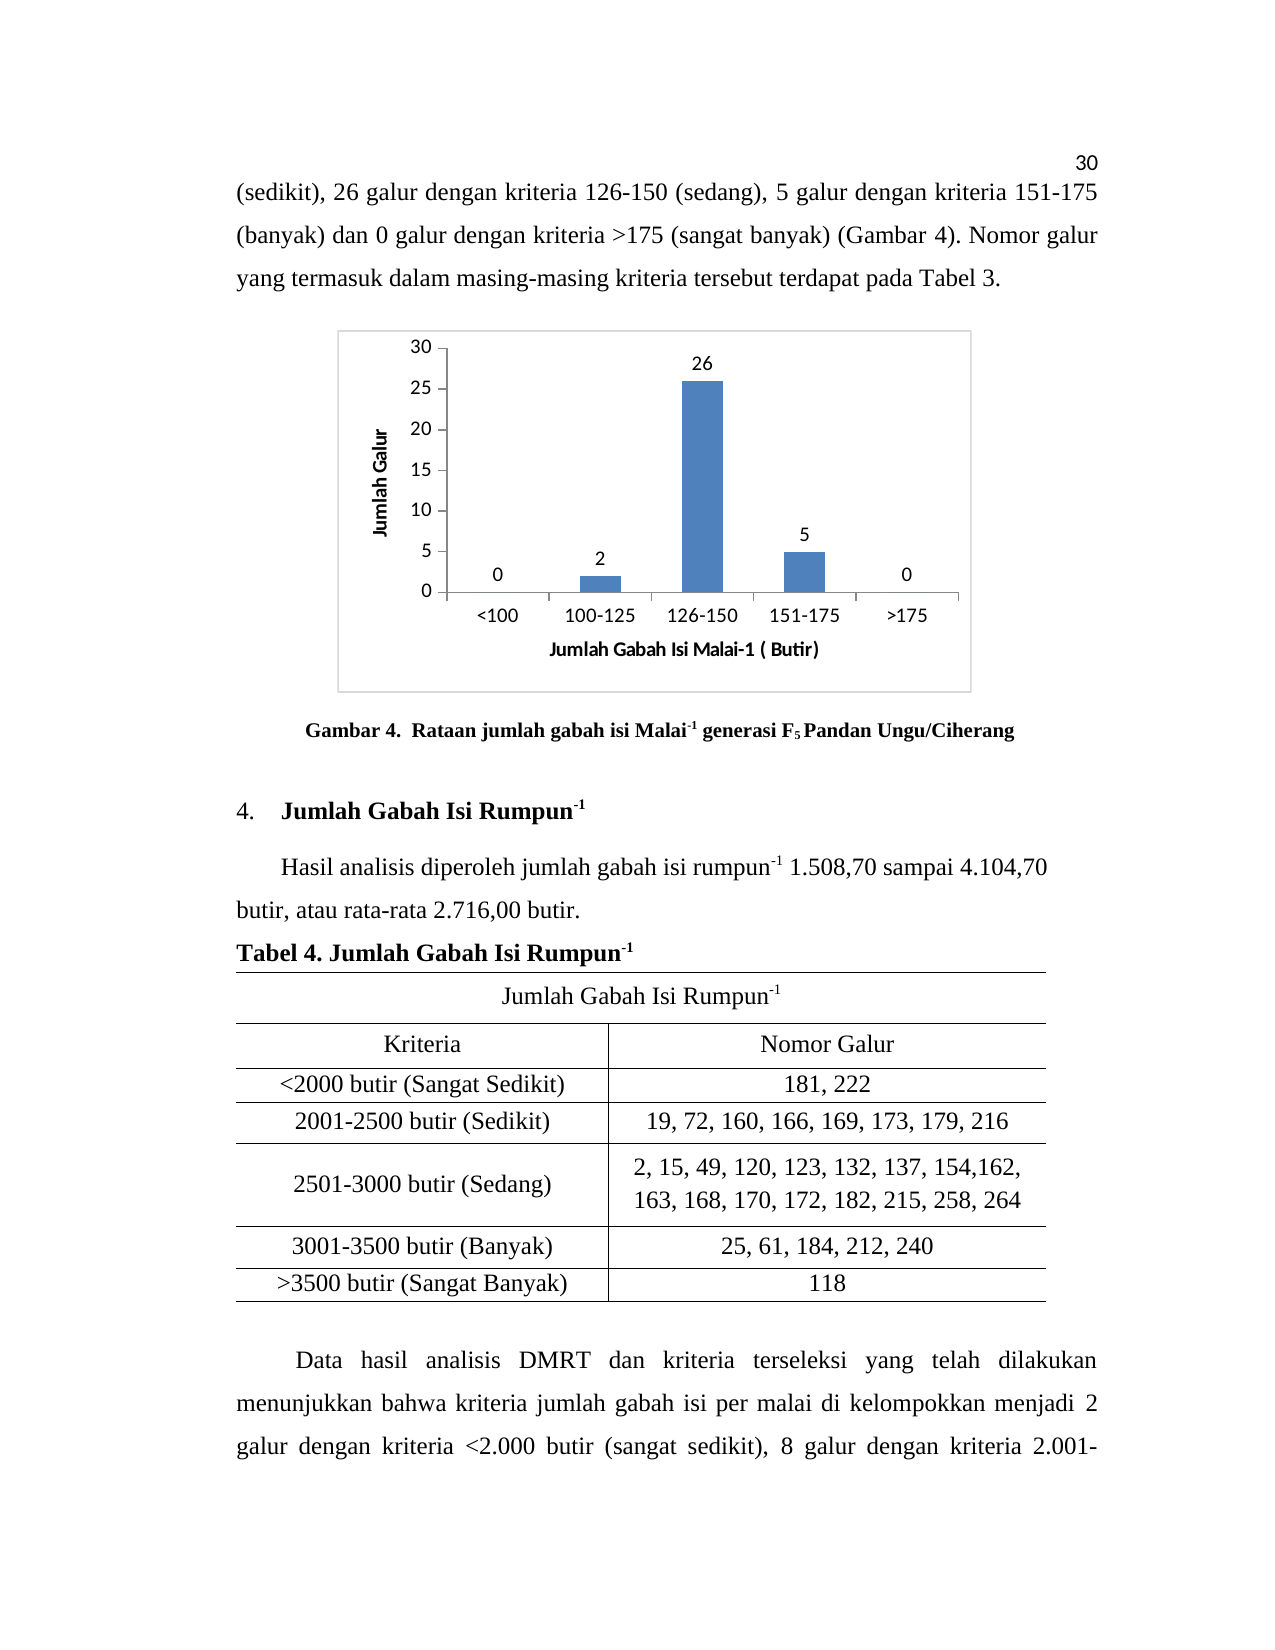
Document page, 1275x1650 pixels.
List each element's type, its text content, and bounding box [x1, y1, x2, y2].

table_cell 2001-2500 butir (Sedikit) [236, 1103, 608, 1143]
table_cell 181, 222 [609, 1069, 1046, 1102]
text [236, 177, 1098, 292]
table_cell 25, 61, 184, 212, 240 [609, 1227, 1046, 1267]
table_cell 2501-3000 butir (Sedang) [236, 1144, 608, 1226]
table_cell Kriteria [236, 1024, 608, 1068]
text Hasil analisis diperoleh jumlah gabah isi rumpun-1 1.508,70 sampai 4.104,70 butir, atau rata-rata 2.716,00 butir. [236, 852, 1098, 924]
table_cell >3500 butir (Sangat Banyak) [236, 1269, 608, 1301]
text Gambar 4. Rataan jumlah gabah isi Malai-1 generasi F5 Pandan Ungu/Ciherang [236, 718, 1098, 742]
table_cell 118 [609, 1269, 1046, 1301]
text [236, 1345, 1098, 1460]
table_cell 19, 72, 160, 166, 169, 173, 179, 216 [609, 1103, 1046, 1143]
table_cell Nomor Galur [609, 1024, 1046, 1068]
table_cell <2000 butir (Sangat Sedikit) [236, 1069, 608, 1102]
table_header Jumlah Gabah Isi Rumpun-1 [236, 973, 1046, 1022]
table_cell 3001-3500 butir (Banyak) [236, 1227, 608, 1267]
table_cell 2, 15, 49, 120, 123, 132, 137, 154,162, 163, 168, 170, 172, 182, 215, 258, 264 [609, 1144, 1046, 1226]
subtitle Jumlah Gabah Isi Rumpun-1 [236, 796, 1098, 825]
text Tabel 4. Jumlah Gabah Isi Rumpun-1 [236, 938, 1098, 967]
